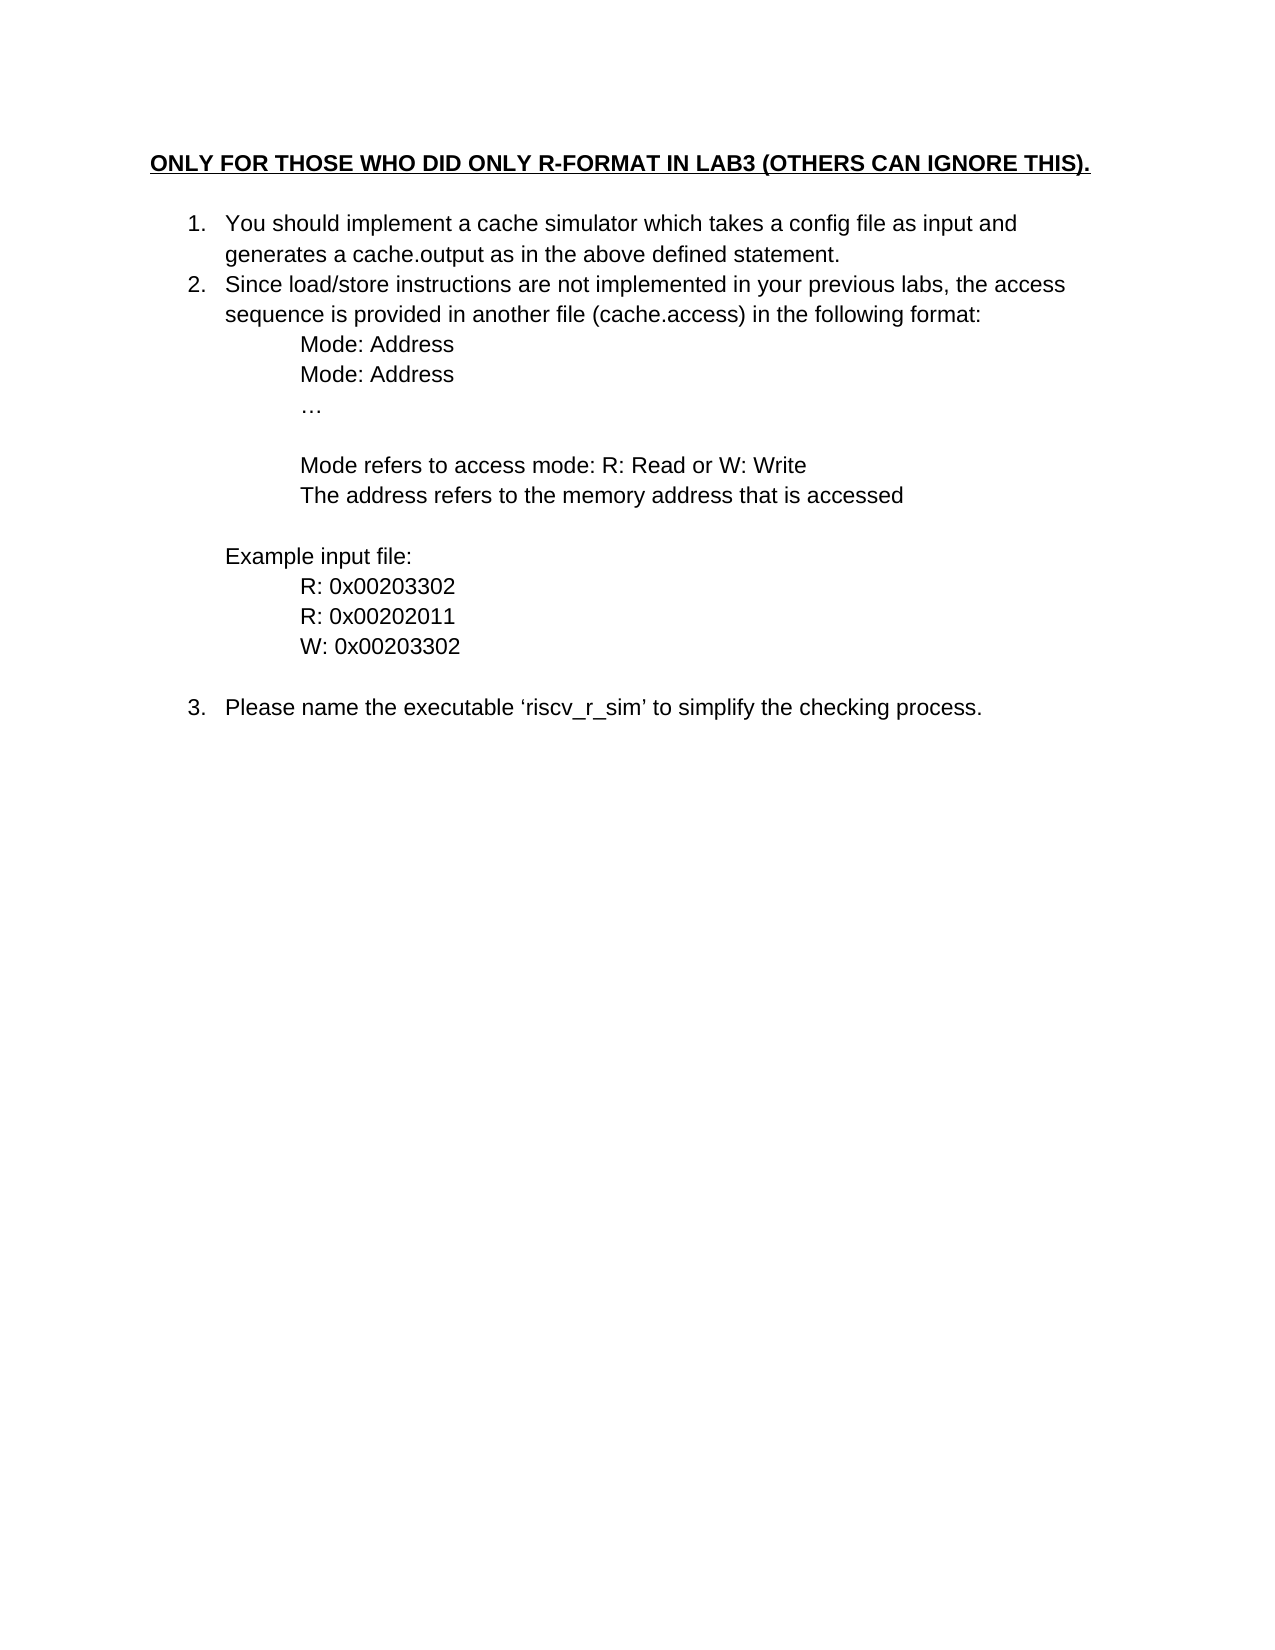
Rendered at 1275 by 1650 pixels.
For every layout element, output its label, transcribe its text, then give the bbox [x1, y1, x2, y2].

text Mode: Address [300, 331, 1125, 358]
text W: 0x00203302 [225, 633, 1125, 690]
text R: 0x00203302 [225, 573, 1125, 599]
list You should implement a cache simulator which takes a config file as input and generates a cache.output as in the above defined statement. [187, 210, 1125, 267]
list Since load/store instructions are not implemented in your previous labs, the access sequence is provided in another file (cache.access) in the following format: [187, 271, 1125, 327]
text Mode refers to access mode: R: Read or W: Write [300, 452, 1125, 478]
list Please name the executable ‘riscv_r_sim’ to simplify the checking process. [187, 694, 1125, 720]
text Example input file: [150, 543, 1125, 569]
text R: 0x00202011 [225, 603, 1125, 629]
text Mode: Address [300, 361, 1125, 388]
text The address refers to the memory address that is accessed [225, 482, 1125, 509]
text ONLY FOR THOSE WHO DID ONLY R-FORMAT IN LAB3 (OTHERS CAN IGNORE THIS). [150, 150, 1125, 176]
text … [300, 392, 1125, 418]
